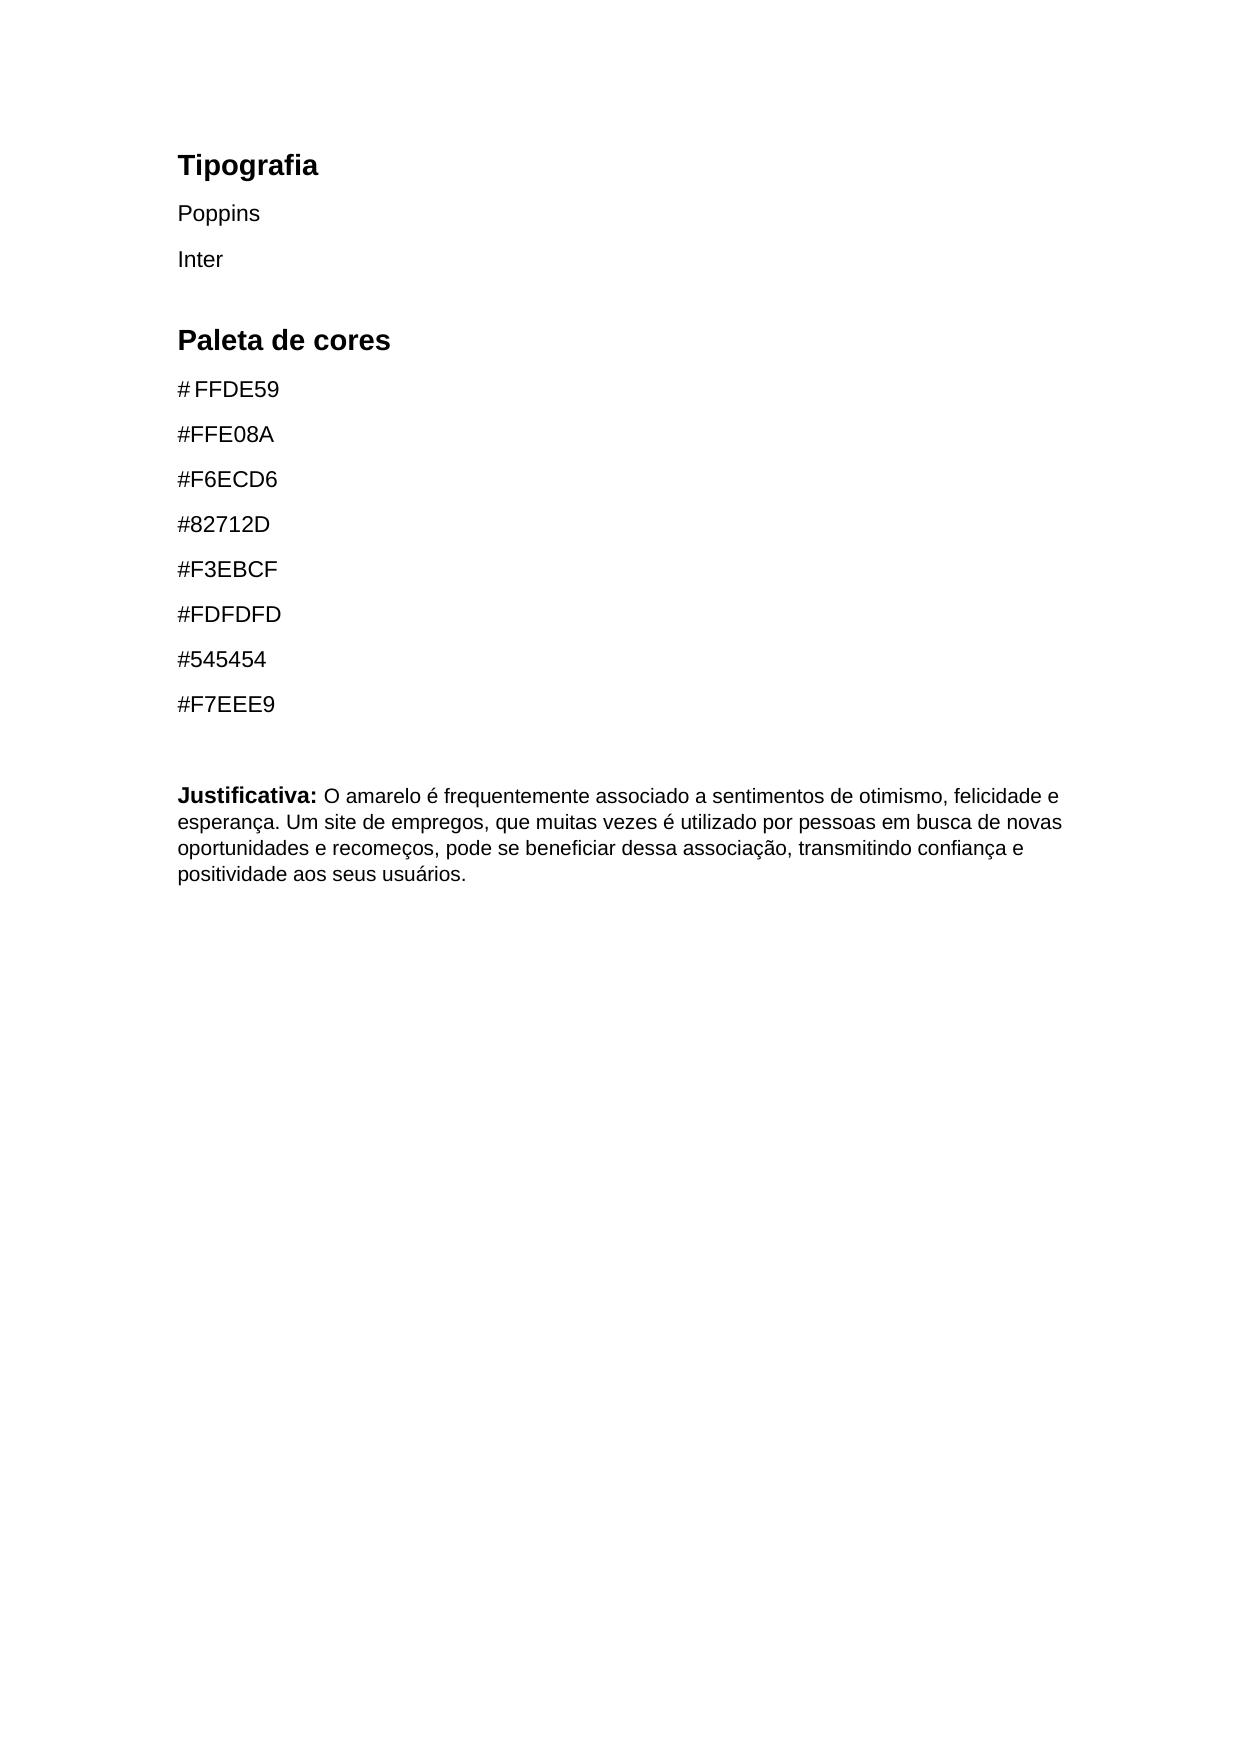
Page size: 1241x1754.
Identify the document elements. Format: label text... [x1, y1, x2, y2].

text #F6ECD6 [177, 466, 1063, 492]
text Inter [177, 246, 1063, 272]
text #F7EEE9 [177, 691, 1063, 718]
text Justificativa: O amarelo é frequentemente associado a sentimentos de otimismo, felicidade e esperança. Um site de empregos, que muitas vezes é utilizado por pessoas em busca de novas oportunidades e recomeços, pode se beneficiar dessa associação, transmitindo confiança e positividade aos seus usuários. [177, 782, 1063, 810]
text # FFDE59 [177, 376, 1063, 402]
text Paleta de cores [177, 323, 1063, 356]
text #FDFDFD [177, 601, 1063, 627]
text #545454 [177, 646, 1063, 673]
text Justificativa: O amarelo é frequentemente associado a sentimentos de otimismo, felicidade e esperança. Um site de empregos, que muitas vezes é utilizado por pessoas em busca de novas oportunidades e recomeços, pode se beneficiar dessa associação, transmitindo confiança e positividade aos seus usuários. [177, 834, 1063, 885]
text #82712D [177, 511, 1063, 537]
text #FFE08A [177, 421, 1063, 447]
text Poppins [177, 200, 1063, 227]
text #F3EBCF [177, 556, 1063, 582]
text Tipografia [177, 148, 1063, 181]
